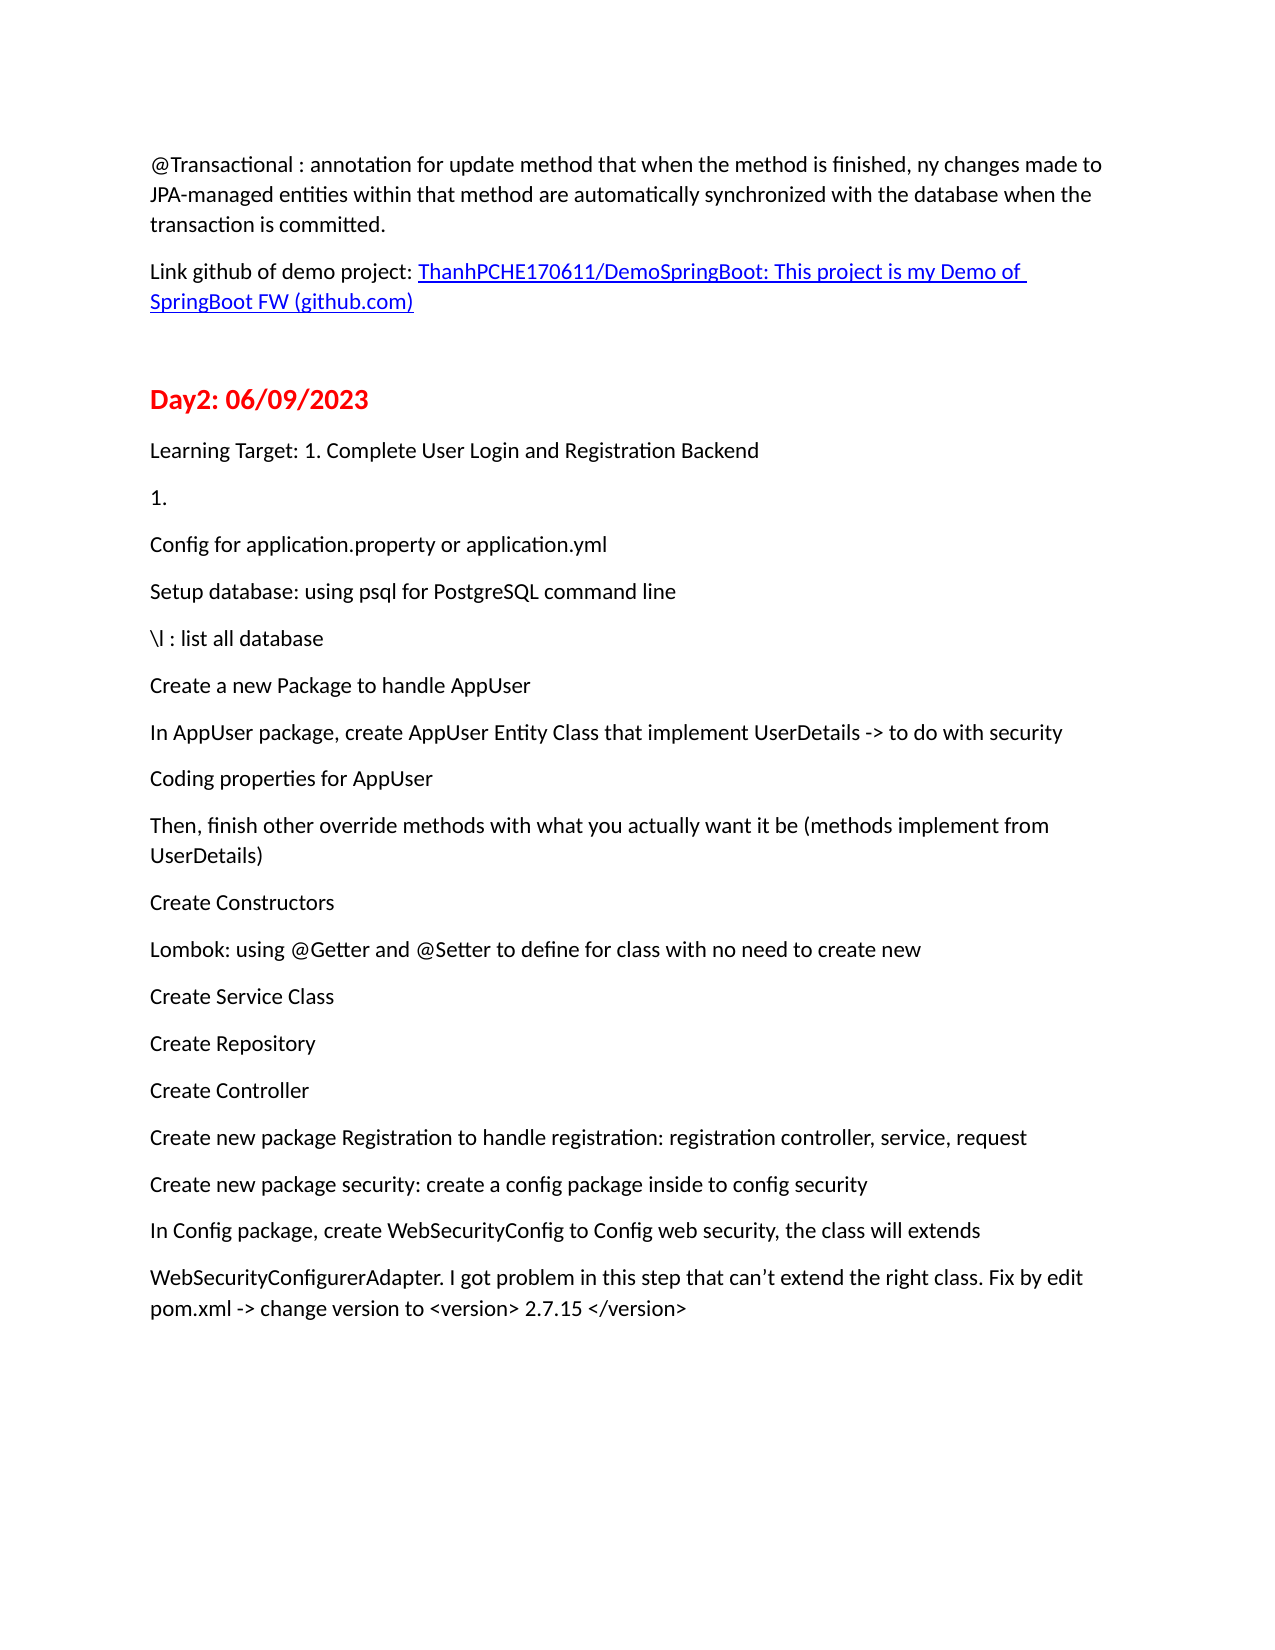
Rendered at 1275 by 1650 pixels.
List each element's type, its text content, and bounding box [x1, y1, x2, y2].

text Create Constructors [150, 888, 1125, 916]
text Create a new Package to handle AppUser [150, 671, 1125, 699]
text Lombok: using @Getter and @Setter to define for class with no need to create new [150, 935, 1125, 963]
text Create Service Class [150, 982, 1125, 1010]
text 1. [150, 483, 1125, 511]
text Coding properties for AppUser [150, 764, 1125, 792]
text Config for application.property or application.yml [150, 530, 1125, 558]
text \l : list all database [150, 624, 1125, 652]
text Link github of demo project: ThanhPCHE170611/DemoSpringBoot: This project is my Demo of SpringBoot FW (github.com) [150, 257, 1125, 316]
text WebSecurityConfigurerAdapter. I got problem in this step that can’t extend the right class. Fix by edit pom.xml -> change version to <version> 2.7.15 </version> [150, 1263, 1125, 1322]
text In AppUser package, create AppUser Entity Class that implement UserDetails -> to do with security [150, 718, 1125, 746]
text Then, finish other override methods with what you actually want it be (methods implement from UserDetails) [150, 811, 1125, 869]
text Learning Target: 1. Complete User Login and Registration Backend [150, 436, 1125, 464]
text Day2: 06/09/2023 [150, 381, 1125, 417]
text Create Repository [150, 1029, 1125, 1057]
text Setup database: using psql for PostgreSQL command line [150, 577, 1125, 605]
text Create new package security: create a config package inside to config security [150, 1170, 1125, 1198]
text In Config package, create WebSecurityConfig to Config web security, the class will extends [150, 1217, 1125, 1244]
text Create new package Registration to handle registration: registration controller, service, request [150, 1123, 1125, 1151]
text @Transactional : annotation for update method that when the method is finished, ny changes made to JPA-managed entities within that method are automatically synchronized with the database when the transaction is committed. [150, 150, 1125, 238]
text Create Controller [150, 1076, 1125, 1104]
